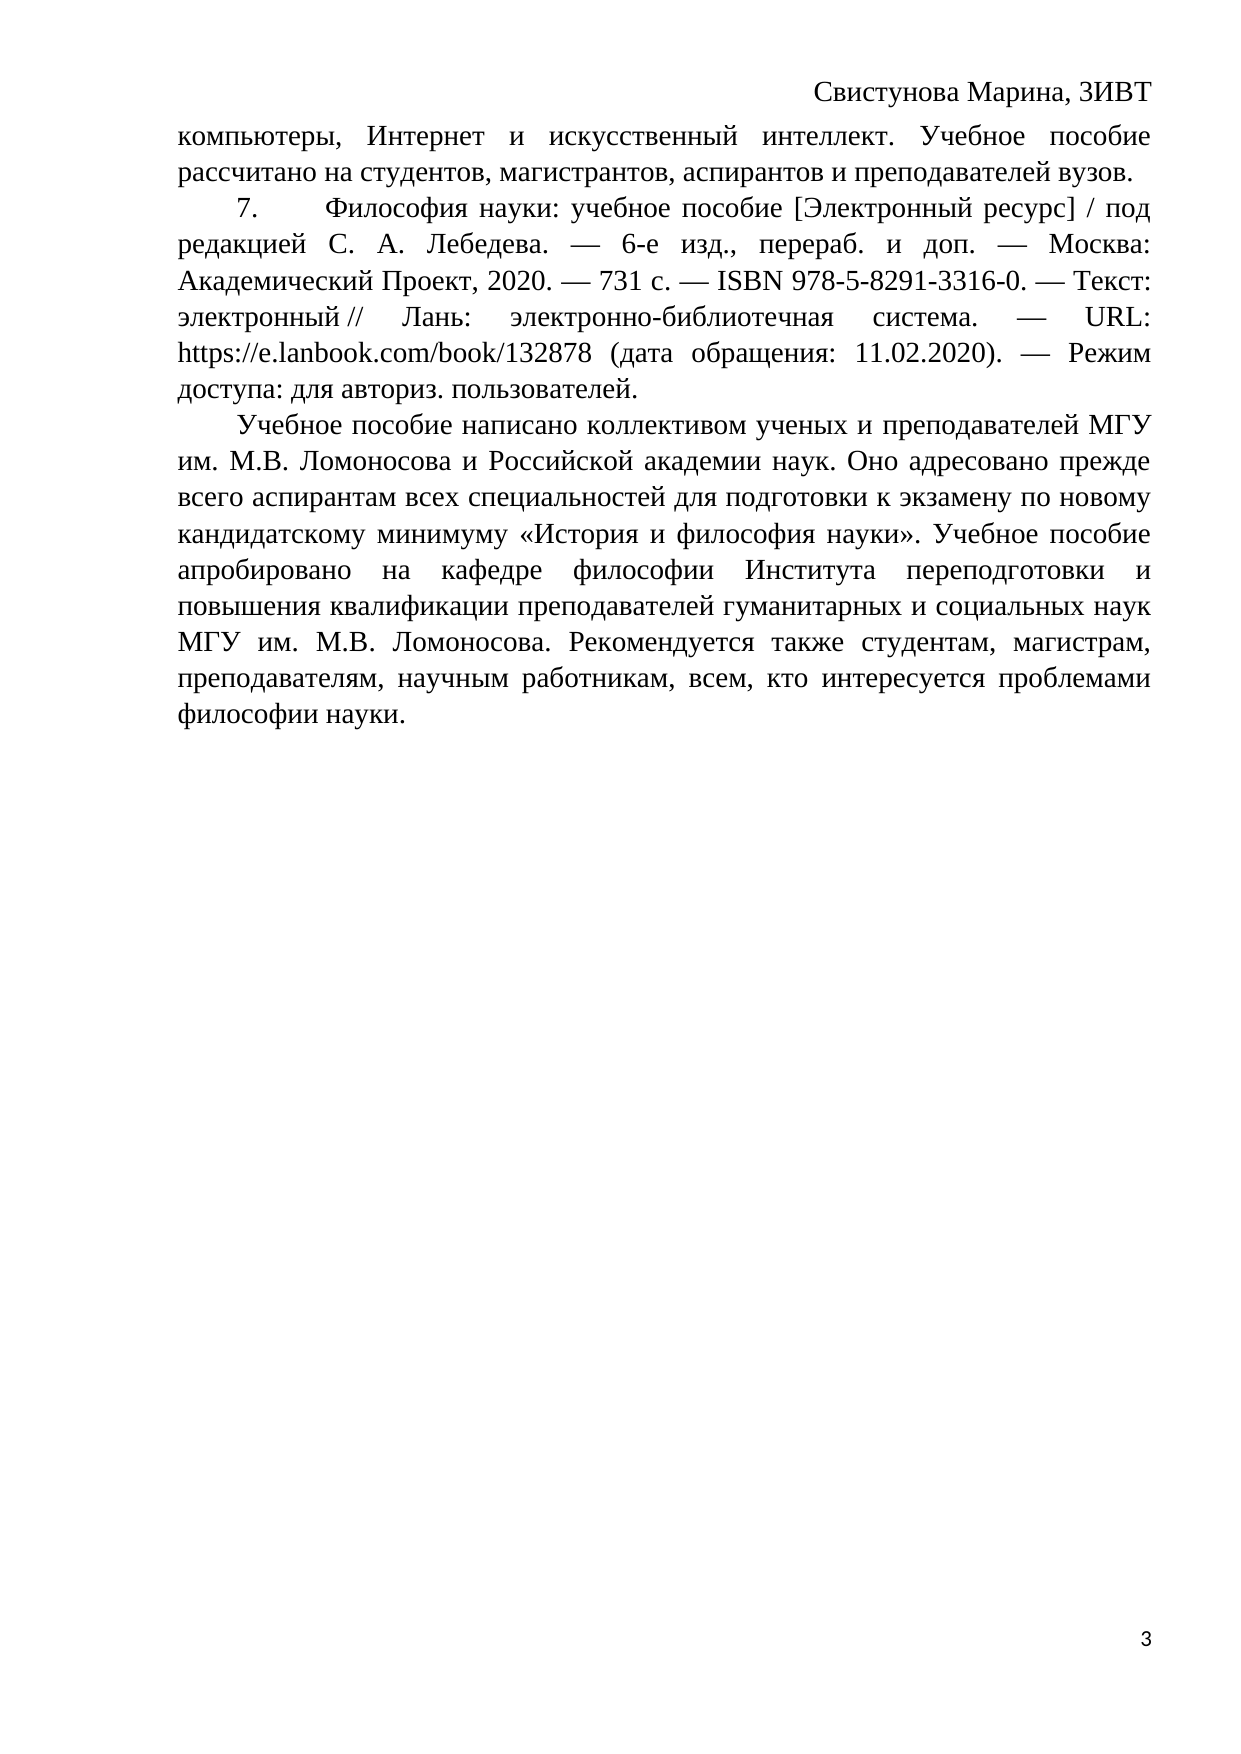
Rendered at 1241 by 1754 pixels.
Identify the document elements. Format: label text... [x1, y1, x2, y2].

list Философия науки: учебное пособие [Электронный ресурс] / под редакцией С. А. Лебедева. — 6-е изд., перераб. и доп. — Москва: Академический Проект, 2020. — 731 с. — ISBN 978-5-8291-3316-0. — Текст: электронный // Лань: электронно-библиотечная система. — URL: https://e.lanbook.com/book/132878 (дата обращения: 11.02.2020). — Режим доступа: для авториз. пользователей. [177, 190, 1152, 405]
list Учебное пособие написано коллективом ученых и преподавателей МГУ им. М.В. Ломоносова и Российской академии наук. Оно адресовано прежде всего аспирантам всех специальностей для подготовки к экзамену по новому кандидатскому минимуму «История и философия науки». Учебное пособие апробировано на кафедре философии Института переподготовки и повышения квалификации преподавателей гуманитарных и социальных наук МГУ им. М.В. Ломоносова. Рекомендуется также студентам, магистрам, преподавателям, научным работникам, всем, кто интересуется проблемами философии науки. [177, 407, 1152, 730]
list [177, 118, 1152, 188]
